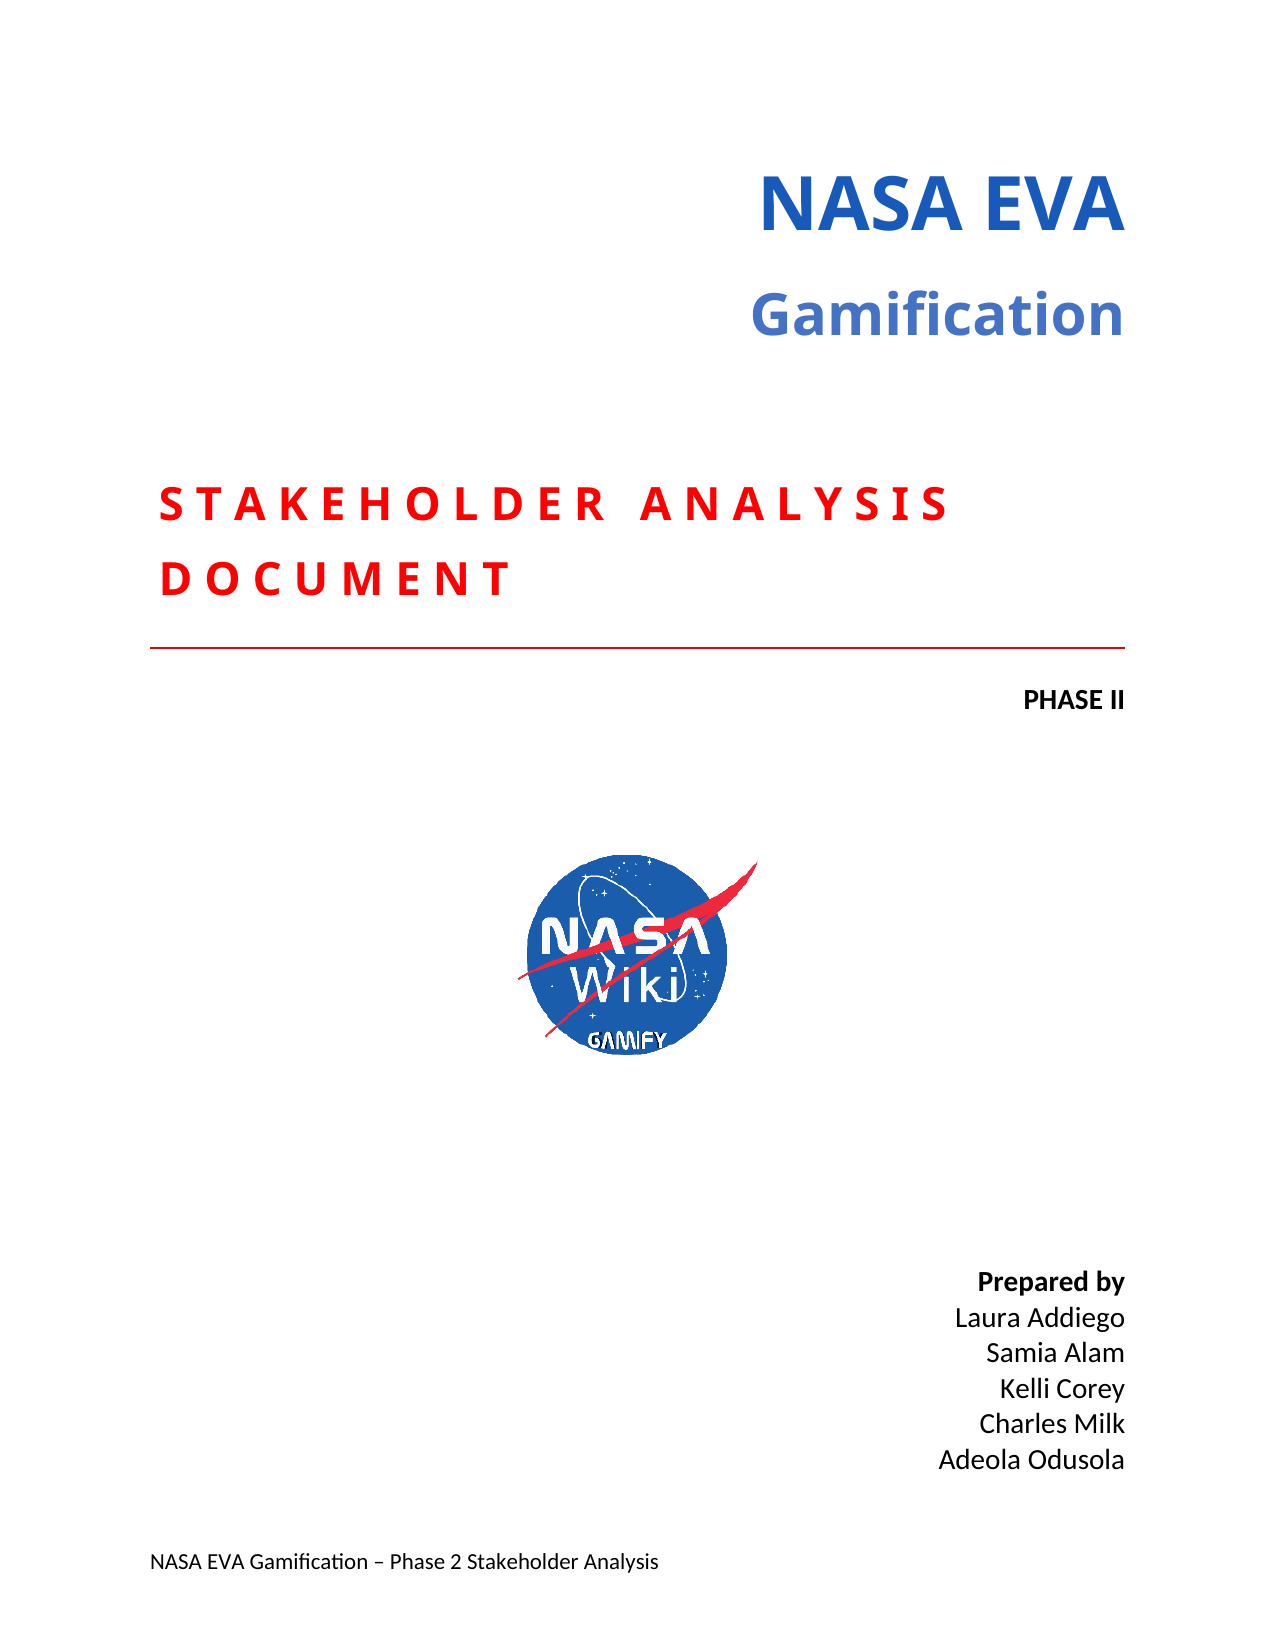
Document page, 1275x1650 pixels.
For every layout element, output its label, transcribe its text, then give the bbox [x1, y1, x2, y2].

text PHASE II [150, 681, 1125, 716]
text Gamification [262, 273, 1125, 352]
text Kelli Corey [150, 1370, 1125, 1406]
picture [517, 855, 758, 1055]
text Prepared by [150, 1263, 1125, 1299]
text Samia Alam [150, 1334, 1125, 1370]
text D O C U M E N T [158, 546, 1125, 608]
text Laura Addiego [150, 1299, 1125, 1334]
text NASA EVA [262, 150, 1125, 252]
text Adeola Odusola [150, 1441, 1125, 1477]
text S T A K E H O L D E R A N A L Y S I S [158, 471, 1125, 534]
text Charles Milk [150, 1406, 1125, 1441]
